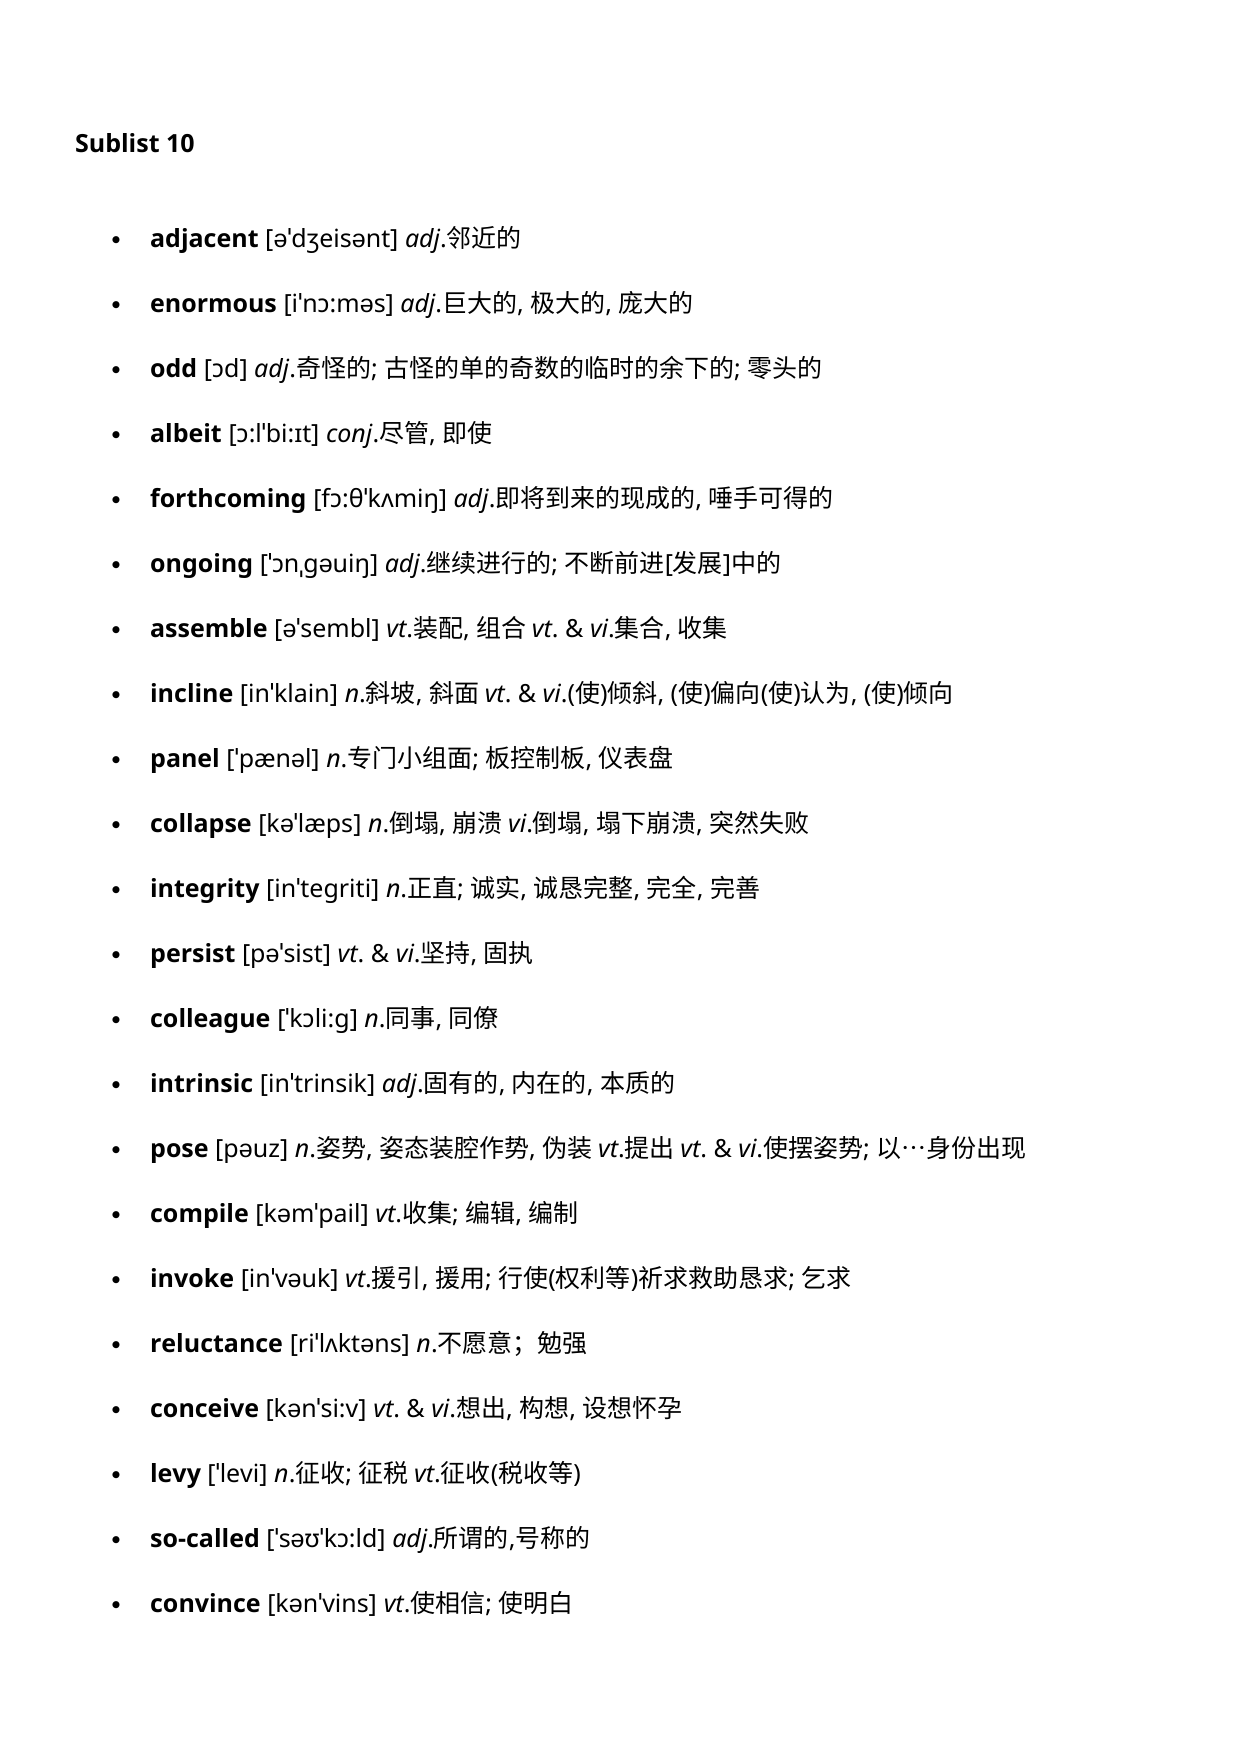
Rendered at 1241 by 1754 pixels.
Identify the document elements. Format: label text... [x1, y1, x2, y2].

list reluctance [riˈlʌktəns] n.不愿意；勉强 [112, 1309, 1165, 1374]
list intrinsic [inˈtrinsik] adj.固有的, 内在的, 本质的 [112, 1049, 1165, 1114]
list levy [ˈlevi] n.征收; 征税 vt.征收(税收等) [112, 1439, 1165, 1504]
list convince [kənˈvins] vt.使相信; 使明白 [112, 1569, 1165, 1634]
list incline [inˈklain] n.斜坡, 斜面 vt. & vi.(使)倾斜, (使)偏向(使)认为, (使)倾向 [112, 659, 1165, 724]
list adjacent [əˈdʒeisənt] adj.邻近的 [112, 204, 1165, 269]
list odd [ɔd] adj.奇怪的; 古怪的单的奇数的临时的余下的; 零头的 [112, 334, 1165, 399]
text Sublist 10 [75, 110, 1165, 175]
list so-called [ˈsəʊˈkɔ:ld] adj.所谓的,号称的 [112, 1504, 1165, 1569]
list pose [pəuz] n.姿势, 姿态装腔作势, 伪装 vt.提出 vt. & vi.使摆姿势; 以…身份出现 [112, 1114, 1165, 1179]
list albeit [ɔ:lˈbi:ɪt] conj.尽管, 即使 [112, 399, 1165, 464]
list assemble [əˈsembl] vt.装配, 组合 vt. & vi.集合, 收集 [112, 594, 1165, 659]
list conceive [kənˈsi:v] vt. & vi.想出, 构想, 设想怀孕 [112, 1374, 1165, 1439]
list integrity [inˈteɡriti] n.正直; 诚实, 诚恳完整, 完全, 完善 [112, 854, 1165, 919]
list forthcoming [fɔ:θˈkʌmiŋ] adj.即将到来的现成的, 唾手可得的 [112, 464, 1165, 529]
list colleague [ˈkɔli:ɡ] n.同事, 同僚 [112, 984, 1165, 1049]
list compile [kəmˈpail] vt.收集; 编辑, 编制 [112, 1179, 1165, 1244]
list enormous [iˈnɔ:məs] adj.巨大的, 极大的, 庞大的 [112, 269, 1165, 334]
list panel [ˈpænəl] n.专门小组面; 板控制板, 仪表盘 [112, 724, 1165, 789]
list collapse [kəˈlæps] n.倒塌, 崩溃 vi.倒塌, 塌下崩溃, 突然失败 [112, 789, 1165, 854]
list persist [pəˈsist] vt. & vi.坚持, 固执 [112, 919, 1165, 984]
list ongoing [ˈɔnˌɡəuiŋ] adj.继续进行的; 不断前进[发展]中的 [112, 529, 1165, 594]
list invoke [inˈvəuk] vt.援引, 援用; 行使(权利等)祈求救助恳求; 乞求 [112, 1244, 1165, 1309]
